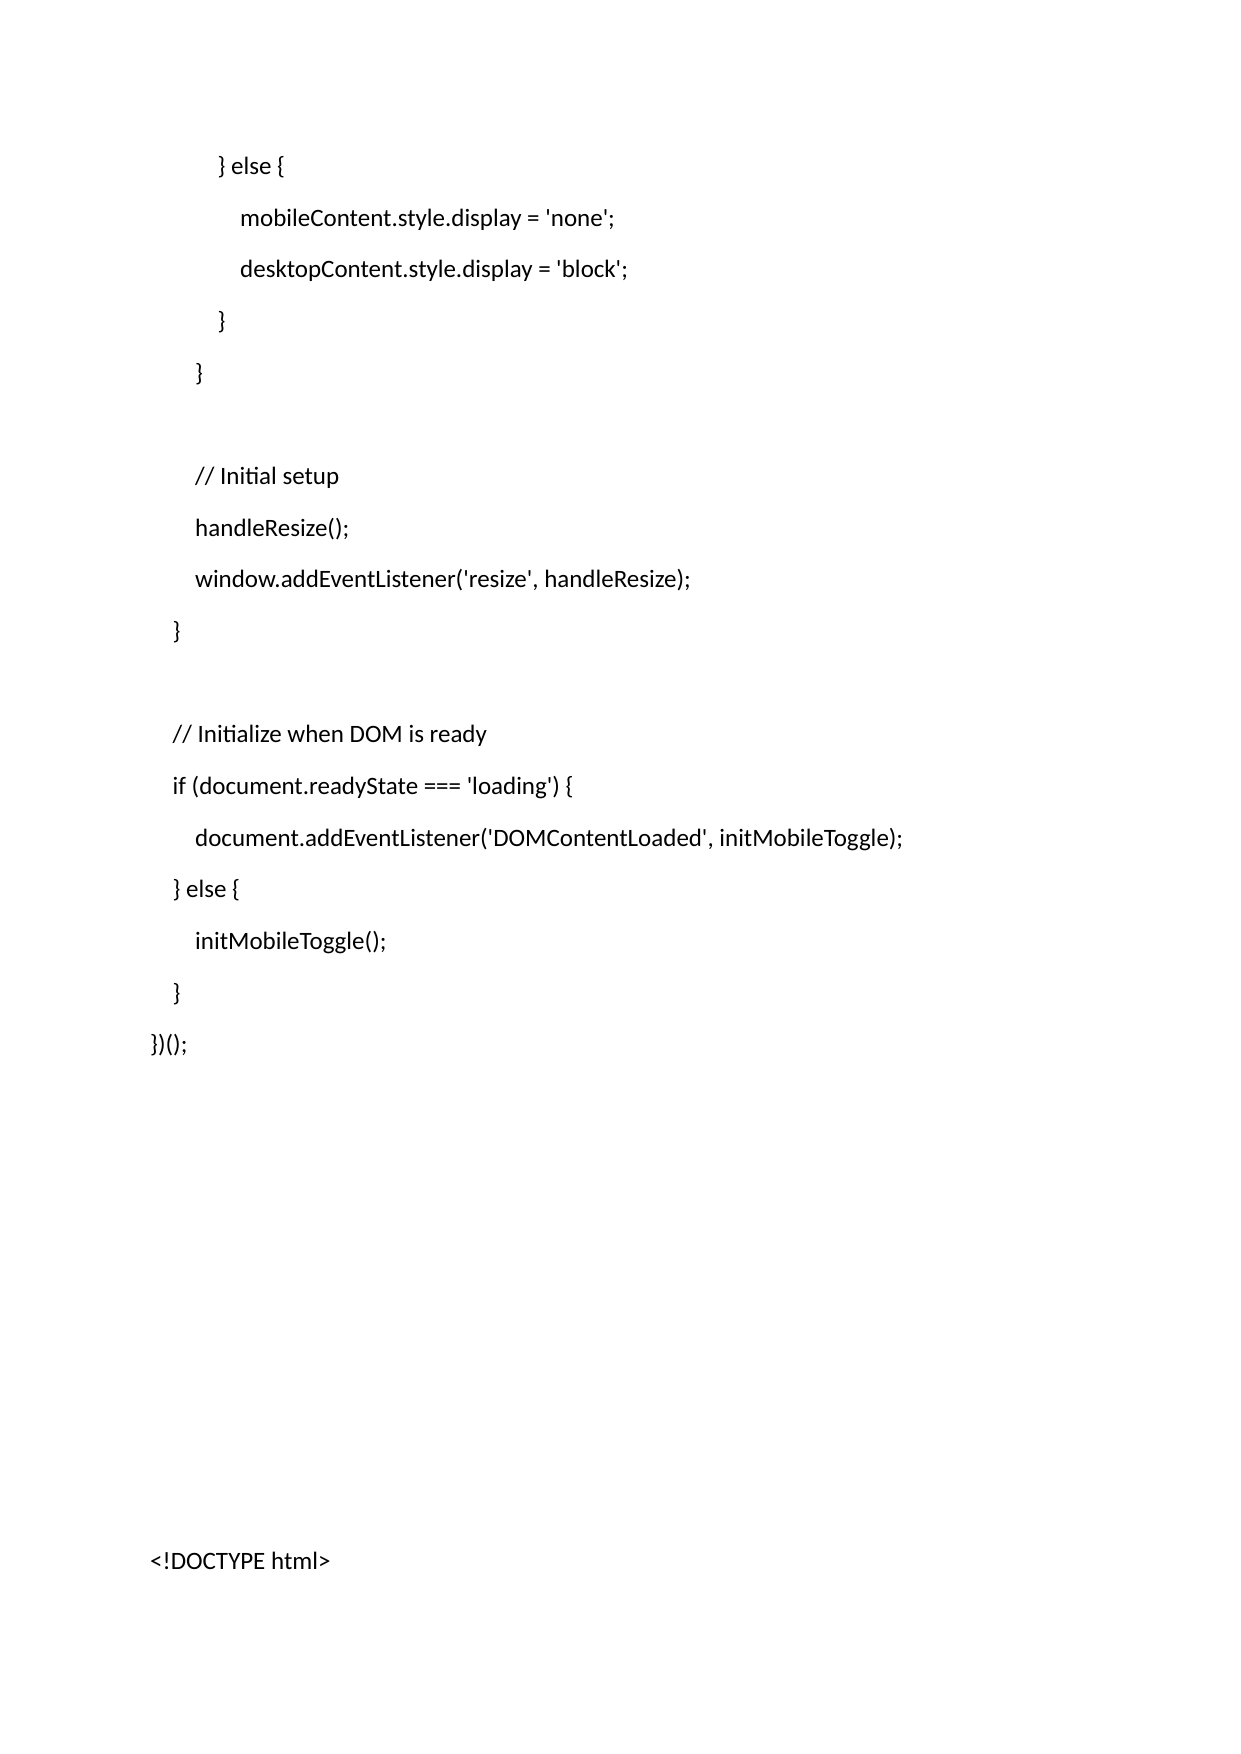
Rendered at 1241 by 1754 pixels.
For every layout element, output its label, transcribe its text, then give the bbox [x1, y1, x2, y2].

text })(); [150, 1028, 1090, 1059]
text } [150, 977, 1090, 1007]
text } else { [150, 150, 1090, 181]
text } [150, 305, 1090, 336]
text <!DOCTYPE html> [150, 1545, 1090, 1576]
text initMobileToggle(); [150, 925, 1090, 956]
text // Initialize when DOM is ready [150, 718, 1090, 749]
text handleResize(); [150, 512, 1090, 542]
text window.addEventListener('resize', handleResize); [150, 563, 1090, 594]
text } else { [150, 873, 1090, 904]
text } [150, 615, 1090, 646]
text // Initial setup [150, 460, 1090, 491]
text if (document.readyState === 'loading') { [150, 770, 1090, 801]
text desktopContent.style.display = 'block'; [150, 253, 1090, 284]
text } [150, 357, 1090, 387]
text document.addEventListener('DOMContentLoaded', initMobileToggle); [150, 822, 1090, 852]
text mobileContent.style.display = 'none'; [150, 202, 1090, 232]
